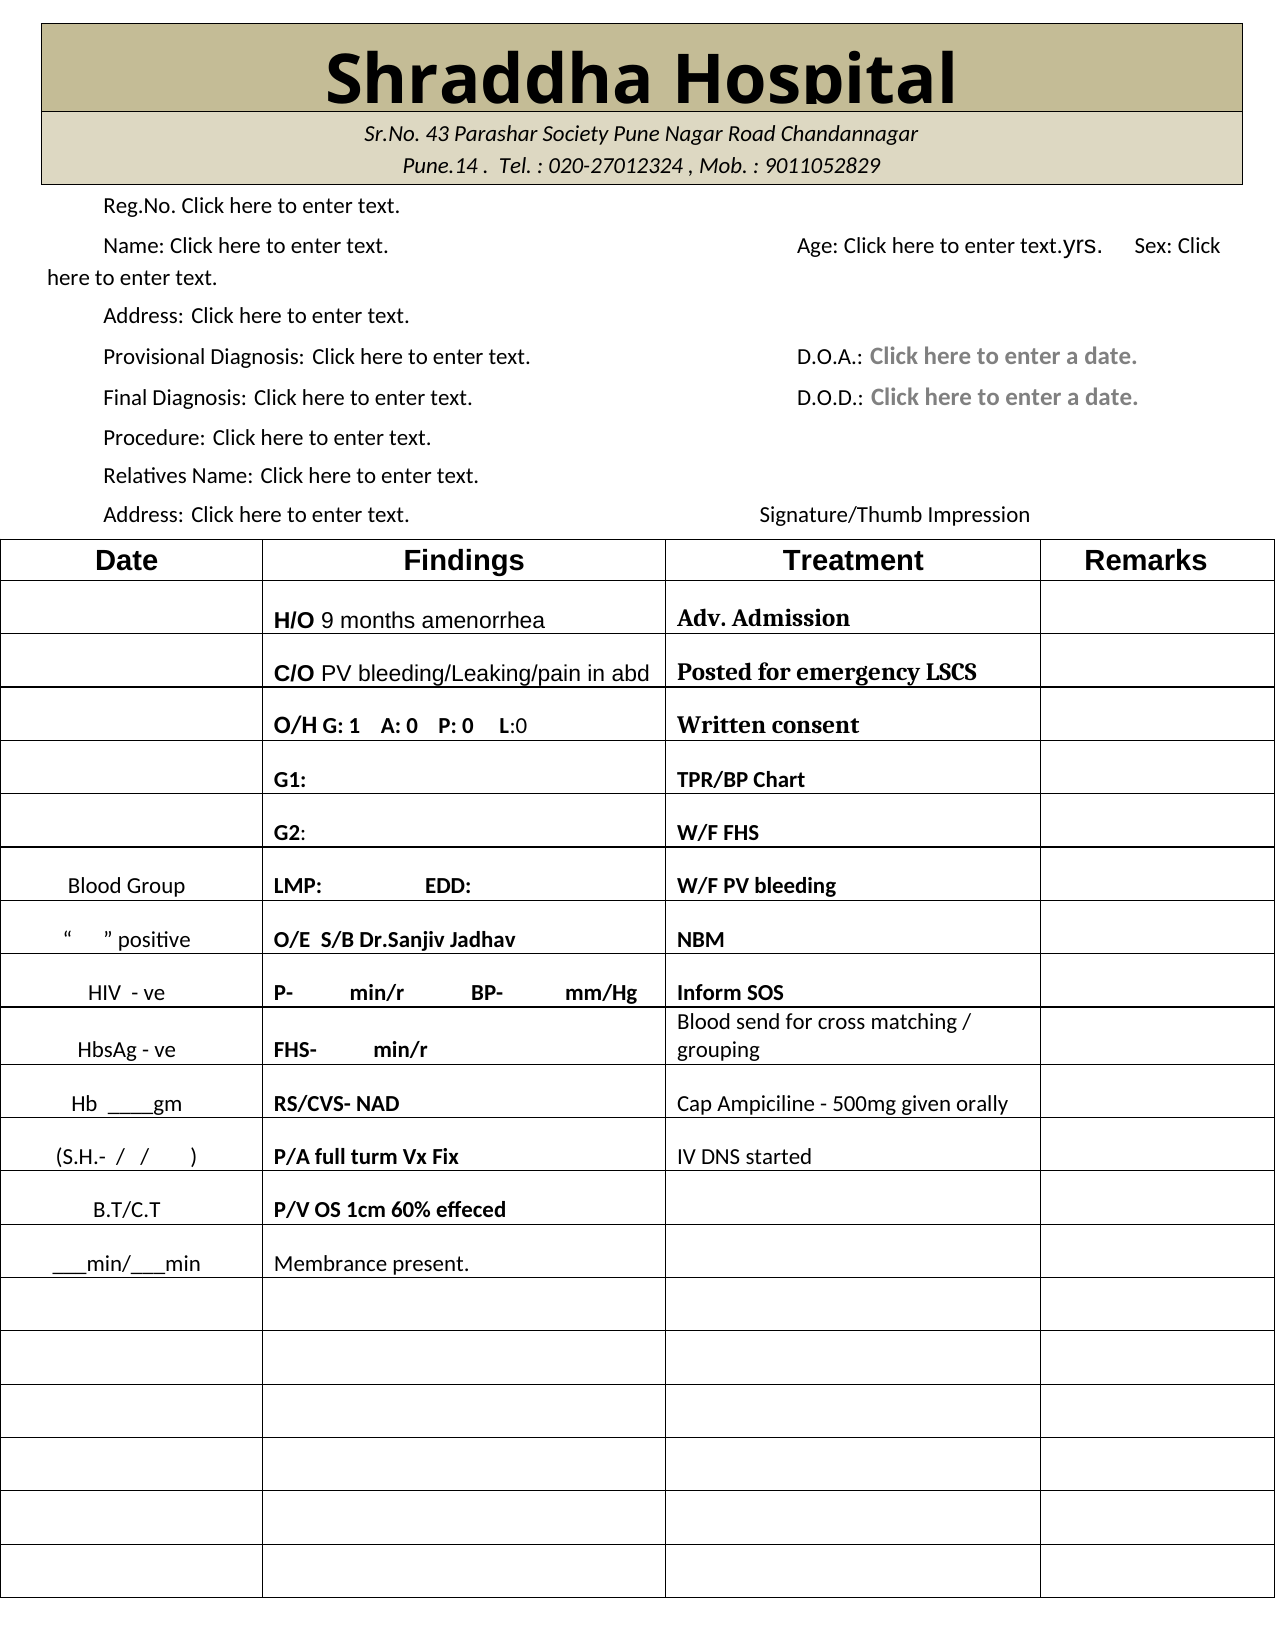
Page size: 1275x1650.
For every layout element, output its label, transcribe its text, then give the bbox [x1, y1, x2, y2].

table_cell [1041, 1065, 1274, 1117]
table_cell [1041, 634, 1274, 686]
table_cell [263, 1331, 665, 1383]
table_cell H/O 9 months amenorrhea [263, 581, 665, 633]
table_cell [1041, 1278, 1274, 1330]
table_cell [263, 1278, 665, 1330]
table_cell [666, 1331, 1040, 1383]
table_cell [1, 1331, 262, 1383]
table_cell [1041, 1008, 1274, 1063]
table_cell [1041, 1331, 1274, 1383]
table_cell Inform SOS [666, 954, 1040, 1006]
table_cell [1041, 1438, 1274, 1490]
table_cell [1041, 1171, 1274, 1223]
table_header Remarks [1041, 540, 1274, 580]
table_cell [1, 581, 262, 633]
table_cell [666, 1225, 1040, 1277]
table_cell [1041, 1225, 1274, 1277]
table_cell [1041, 848, 1274, 900]
table_cell [263, 1545, 665, 1597]
table_cell C/O PV bleeding/Leaking/pain in abd [263, 634, 665, 686]
table_cell [666, 1171, 1040, 1223]
text Reg.No. [47, 191, 1237, 219]
table_cell [1, 1278, 262, 1330]
table_cell [666, 1545, 1040, 1597]
table_cell [263, 1438, 665, 1490]
table_cell Posted for emergency LSCS [666, 634, 1040, 686]
table_cell NBM [666, 901, 1040, 953]
table_cell [1041, 794, 1274, 846]
table_cell [1041, 741, 1274, 793]
table_cell [666, 1385, 1040, 1437]
table_cell [1, 1545, 262, 1597]
table_header Findings [263, 540, 665, 580]
table_cell LMP: EDD: [263, 848, 665, 900]
table_cell [1041, 688, 1274, 740]
table_cell [1041, 581, 1274, 633]
table_cell HbsAg - ve [1, 1008, 262, 1063]
table_cell [1041, 1385, 1274, 1437]
table_cell [666, 1491, 1040, 1543]
text Final Diagnosis: D.O.D.: [47, 381, 1237, 412]
table_cell [666, 1438, 1040, 1490]
table_cell [1041, 1491, 1274, 1543]
table_cell Written consent [666, 688, 1040, 740]
table_cell G1: [263, 741, 665, 793]
table_cell Adv. Admission [666, 581, 1040, 633]
text Name: Age: yrs. Sex: [47, 230, 1237, 291]
table_cell HIV - ve [1, 954, 262, 1006]
table_cell [1, 1385, 262, 1437]
table_cell (S.H.- / / ) [1, 1118, 262, 1170]
table_cell ___min/___min [1, 1225, 262, 1277]
table_cell [666, 1278, 1040, 1330]
table_cell Cap Ampiciline - 500mg given orally [666, 1065, 1040, 1117]
table_header Date [1, 540, 262, 580]
table_cell [1, 741, 262, 793]
table_cell [1041, 1118, 1274, 1170]
table_cell [1, 1491, 262, 1543]
table_cell [263, 1491, 665, 1543]
table_cell Hb ____gm [1, 1065, 262, 1117]
table_cell P/V OS 1cm 60% effeced [263, 1171, 665, 1223]
table_cell TPR/BP Chart [666, 741, 1040, 793]
table_cell P/A full turm Vx Fix [263, 1118, 665, 1170]
table_cell [1041, 901, 1274, 953]
text Address: Signature/Thumb Impression [47, 500, 1237, 528]
table_cell “ ” positive [1, 901, 262, 953]
text Provisional Diagnosis: D.O.A.: [47, 340, 1237, 371]
table_cell [1, 794, 262, 846]
table_cell Membrance present. [263, 1225, 665, 1277]
table_cell IV DNS started [666, 1118, 1040, 1170]
table_cell W/F FHS [666, 794, 1040, 846]
table_cell B.T/C.T [1, 1171, 262, 1223]
table_cell O/E S/B Dr.Sanjiv Jadhav [263, 901, 665, 953]
text Procedure: [47, 423, 1237, 451]
table_header Treatment [666, 540, 1040, 580]
table_cell [1, 634, 262, 686]
table_cell RS/CVS- NAD [263, 1065, 665, 1117]
table_cell W/F PV bleeding [666, 848, 1040, 900]
table_cell Blood send for cross matching / grouping [666, 1008, 1040, 1063]
table_cell Blood Group [1, 848, 262, 900]
table_cell [1041, 954, 1274, 1006]
text Address: [47, 301, 1237, 329]
table_cell O/H G: 1 A: 0 P: 0 L:0 [263, 688, 665, 740]
text Relatives Name: [47, 461, 1237, 489]
table_cell [1, 1438, 262, 1490]
table_cell FHS- min/r [263, 1008, 665, 1063]
table_cell P- min/r BP- mm/Hg [263, 954, 665, 1006]
table_cell [1, 688, 262, 740]
table_cell G2: [263, 794, 665, 846]
table_cell [1041, 1545, 1274, 1597]
table_cell [263, 1385, 665, 1437]
